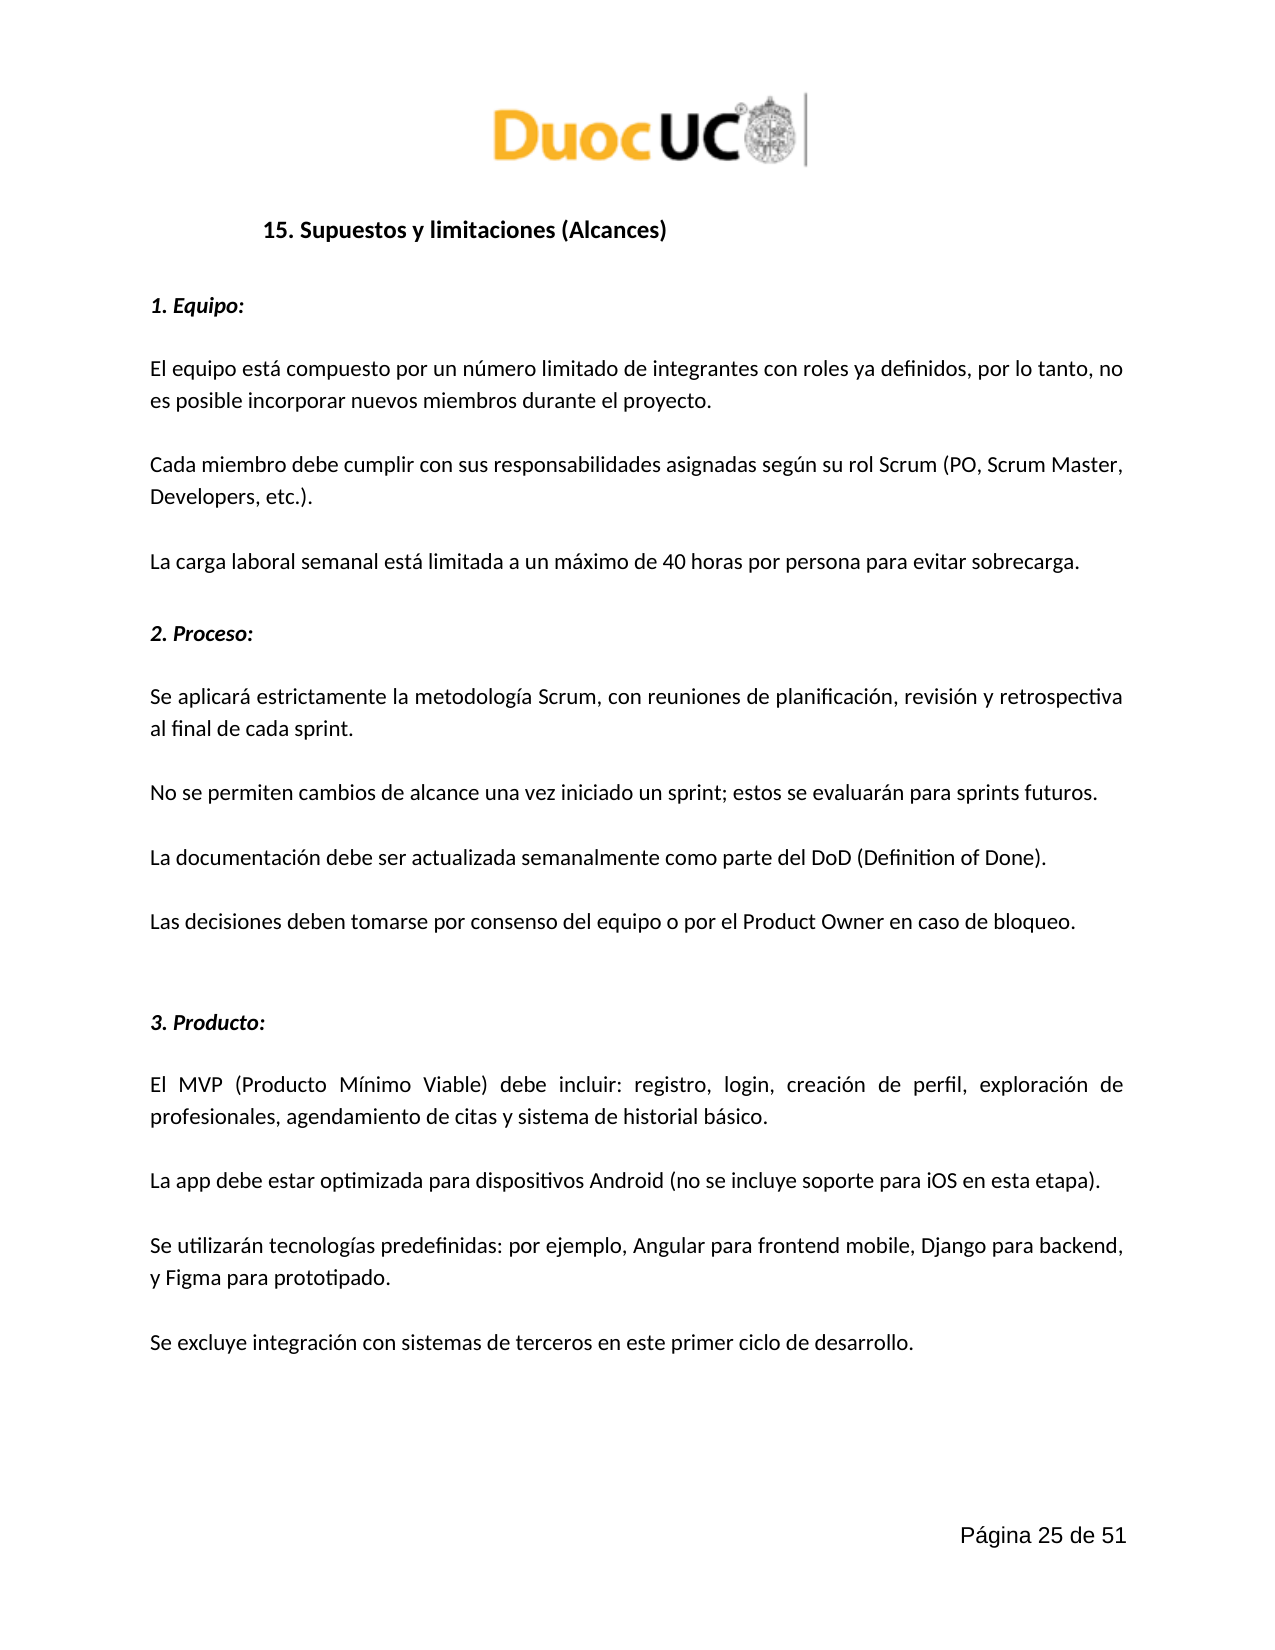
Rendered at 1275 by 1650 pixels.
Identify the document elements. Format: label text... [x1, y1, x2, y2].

text El MVP (Producto Mínimo Viable) debe incluir: registro, login, creación de perfil, exploración de profesionales, agendamiento de citas y sistema de historial básico. [150, 1070, 1125, 1130]
text No se permiten cambios de alcance una vez iniciado un sprint; estos se evaluarán para sprints futuros. [150, 778, 1125, 806]
picture [464, 79, 810, 162]
subtitle 2. Proceso: [150, 619, 1125, 647]
text Se utilizarán tecnologías predefinidas: por ejemplo, Angular para frontend mobile, Django para backend, y Figma para prototipado. [150, 1231, 1125, 1291]
subtitle 1. Equipo: [150, 291, 1125, 319]
text Cada miembro debe cumplir con sus responsabilidades asignadas según su rol Scrum (PO, Scrum Master, Developers, etc.). [150, 450, 1125, 510]
subtitle 3. Producto: [150, 1008, 1125, 1036]
text La app debe estar optimizada para dispositivos Android (no se incluye soporte para iOS en esta etapa). [150, 1167, 1125, 1195]
text Se excluye integración con sistemas de terceros en este primer ciclo de desarrollo. [150, 1328, 1125, 1356]
text Las decisiones deben tomarse por consenso del equipo o por el Product Owner en caso de bloqueo. [150, 907, 1125, 935]
text La documentación debe ser actualizada semanalmente como parte del DoD (Definition of Done). [150, 843, 1125, 871]
text El equipo está compuesto por un número limitado de integrantes con roles ya definidos, por lo tanto, no es posible incorporar nuevos miembros durante el proyecto. [150, 354, 1125, 414]
text La carga laboral semanal está limitada a un máximo de 40 horas por persona para evitar sobrecarga. [150, 547, 1125, 575]
text Se aplicará estrictamente la metodología Scrum, con reuniones de planificación, revisión y retrospectiva al final de cada sprint. [150, 682, 1125, 742]
subtitle Supuestos y limitaciones (Alcances) [225, 162, 1125, 244]
